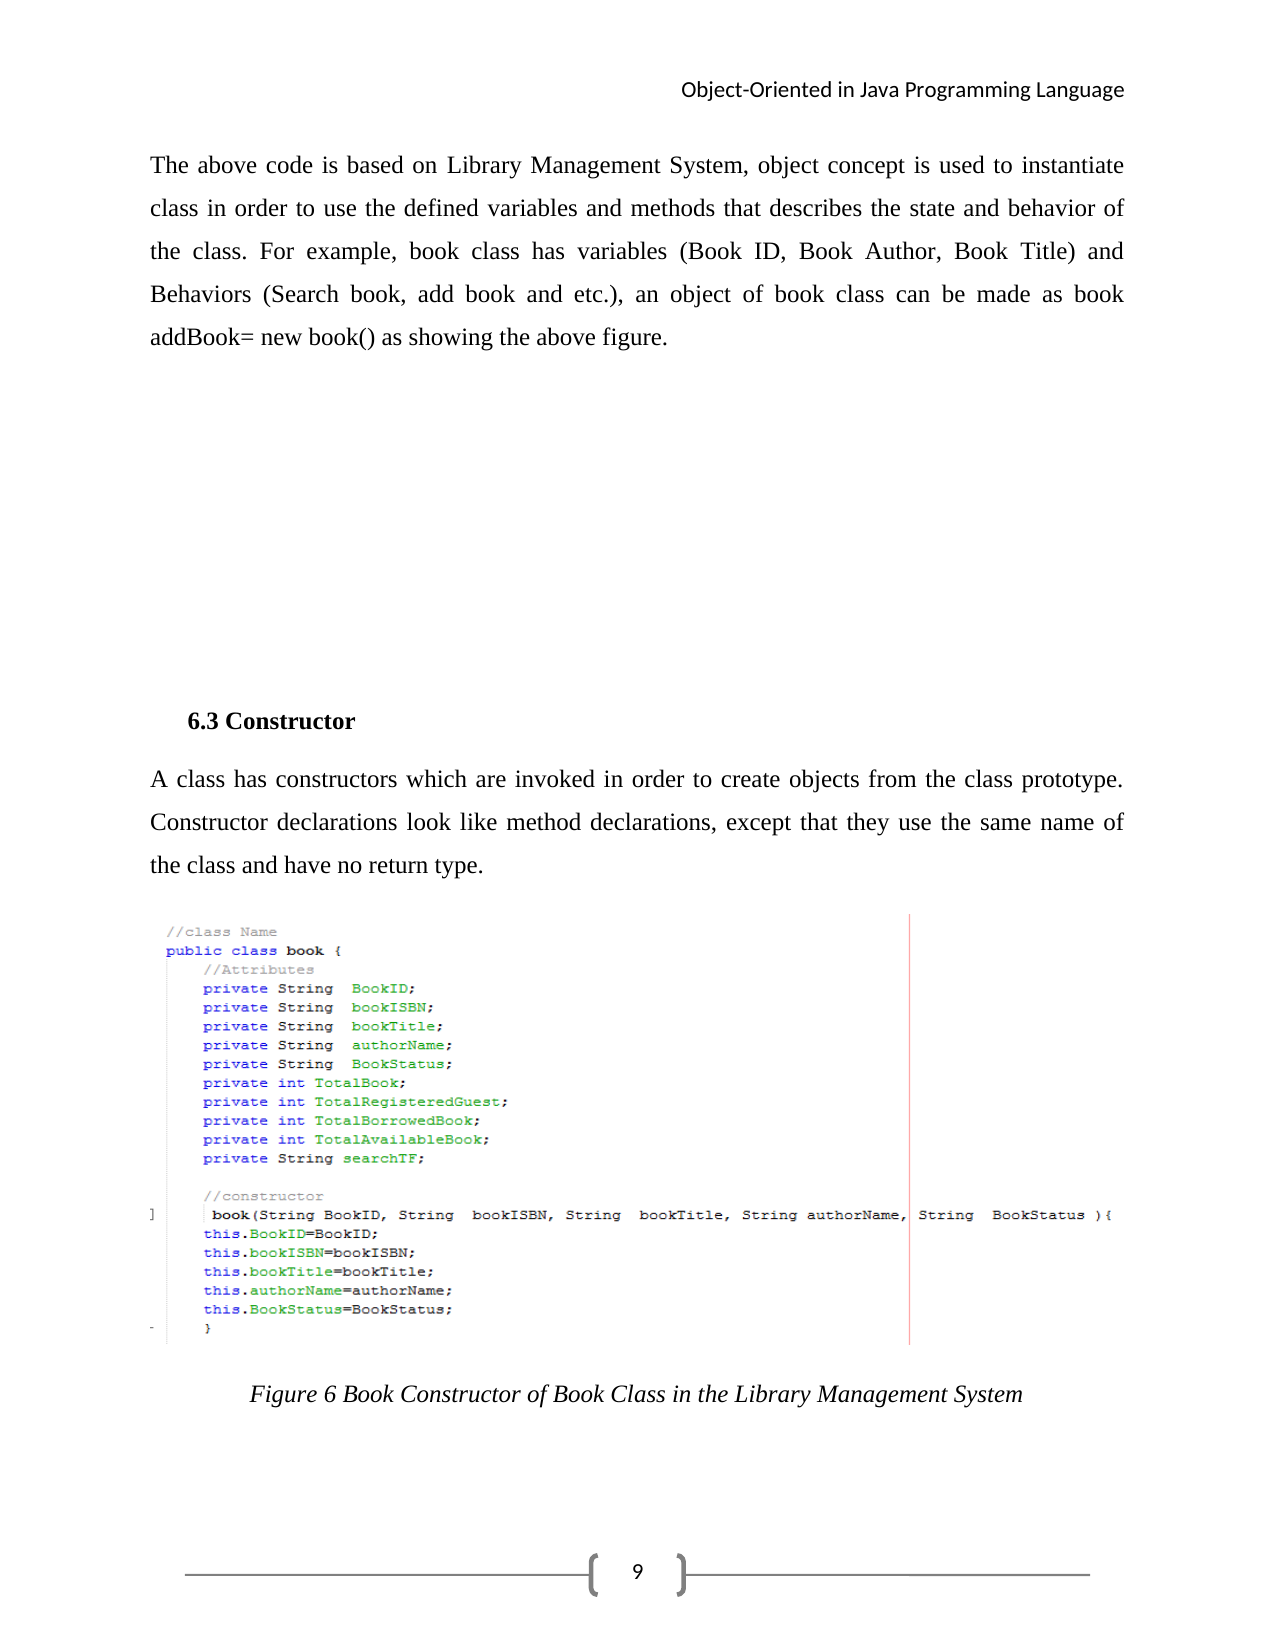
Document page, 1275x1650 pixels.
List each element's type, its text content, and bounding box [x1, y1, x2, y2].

text Figure 6 Book Constructor of Book Class in the Library Management System [150, 1379, 1125, 1408]
picture [150, 914, 1125, 1345]
text A class has constructors which are invoked in order to create objects from the class prototype. Constructor declarations look like method declarations, except that they use the same name of the class and have no return type. [150, 764, 1125, 879]
text The above code is based on Library Management System, object concept is used to instantiate class in order to use the defined variables and methods that describes the state and behavior of the class. For example, book class has variables (Book ID, Book Author, Book Title) and Behaviors (Search book, add book and etc.), an object of book class can be made as book addBook= new book() as showing the above figure. [150, 150, 1125, 351]
subtitle Constructor [187, 706, 1125, 735]
